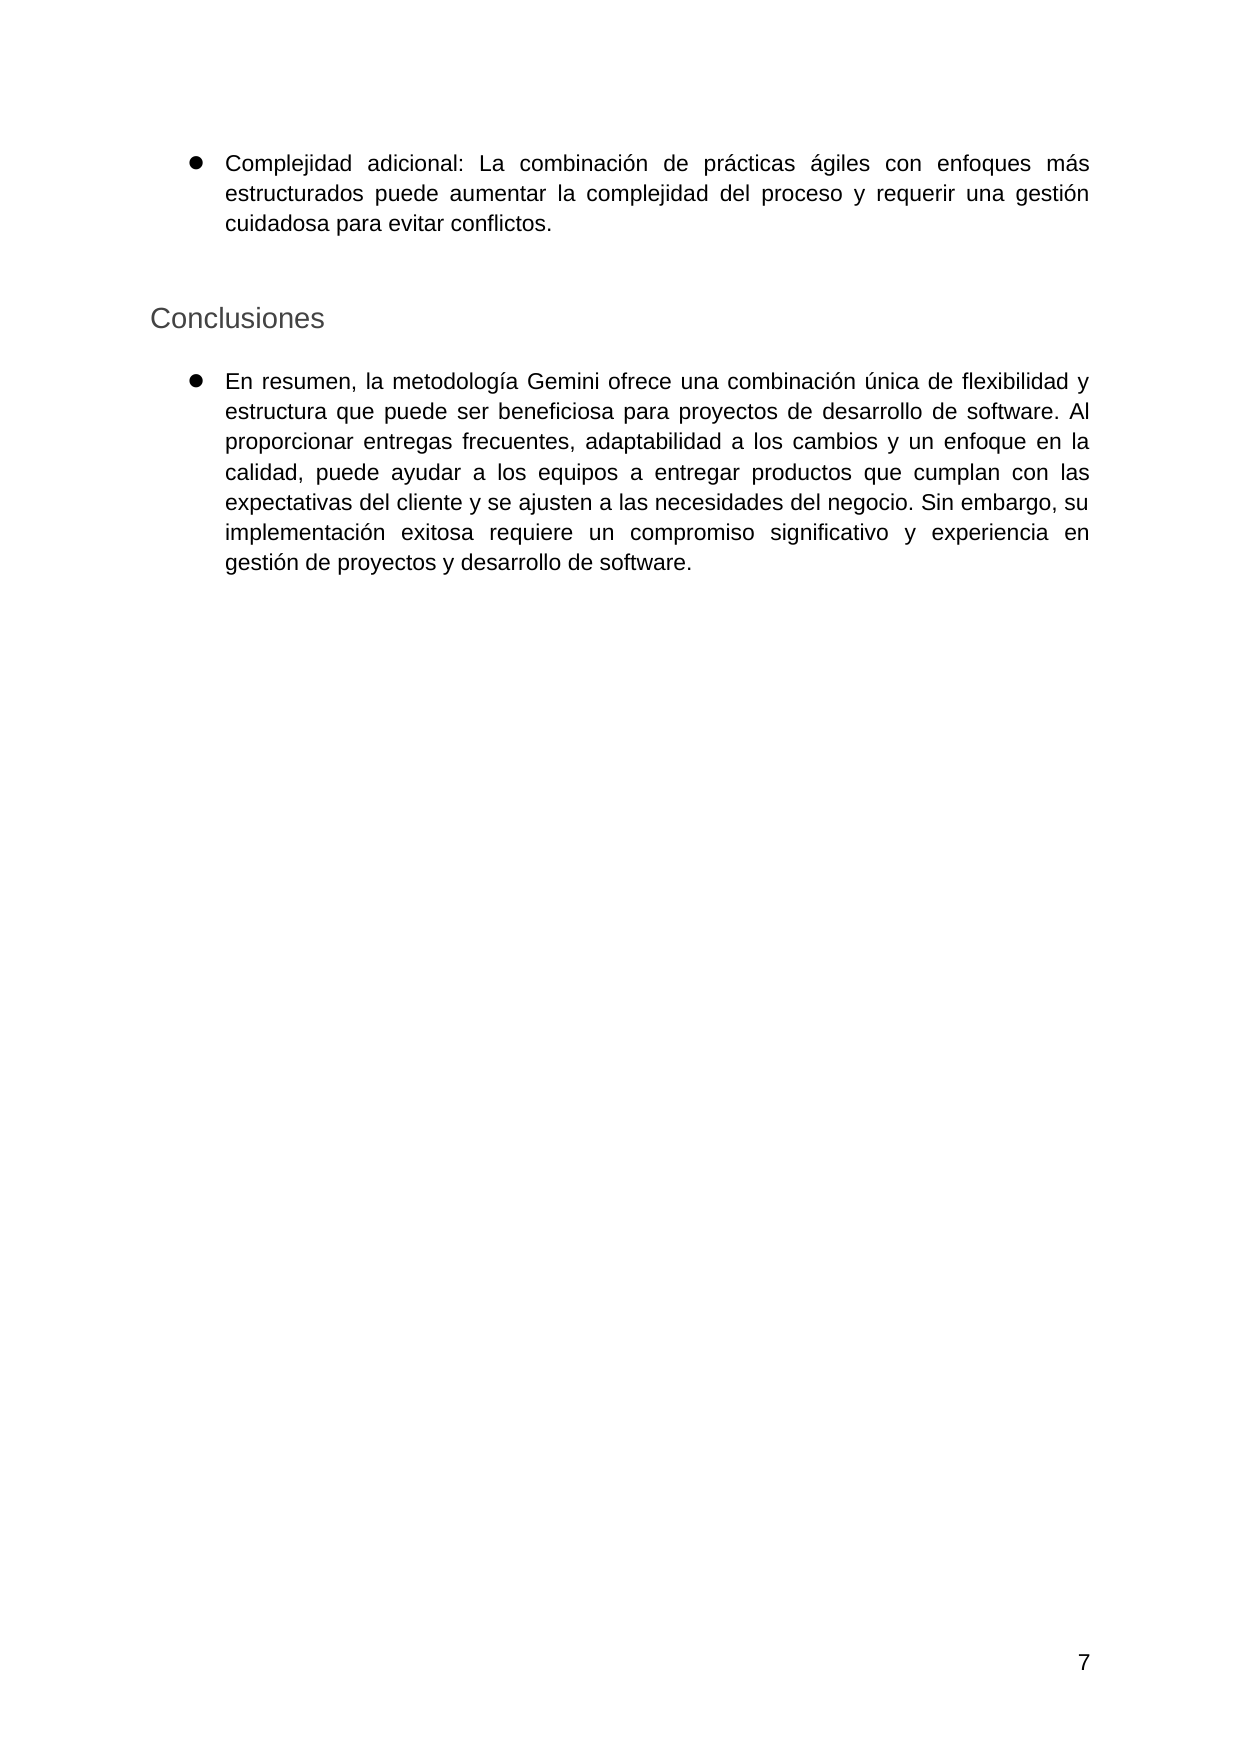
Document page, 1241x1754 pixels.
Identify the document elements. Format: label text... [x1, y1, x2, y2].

list En resumen, la metodología Gemini ofrece una combinación única de flexibilidad y estructura que puede ser beneficiosa para proyectos de desarrollo de software. Al proporcionar entregas frecuentes, adaptabilidad a los cambios y un enfoque en la calidad, puede ayudar a los equipos a entregar productos que cumplan con las expectativas del cliente y se ajusten a las necesidades del negocio. Sin embargo, su implementación exitosa requiere un compromiso significativo y experiencia en gestión de proyectos y desarrollo de software. [187, 368, 1090, 576]
list Complejidad adicional: La combinación de prácticas ágiles con enfoques más estructurados puede aumentar la complejidad del proceso y requerir una gestión cuidadosa para evitar conflictos. [187, 150, 1090, 237]
subtitle Conclusiones [150, 301, 1090, 334]
